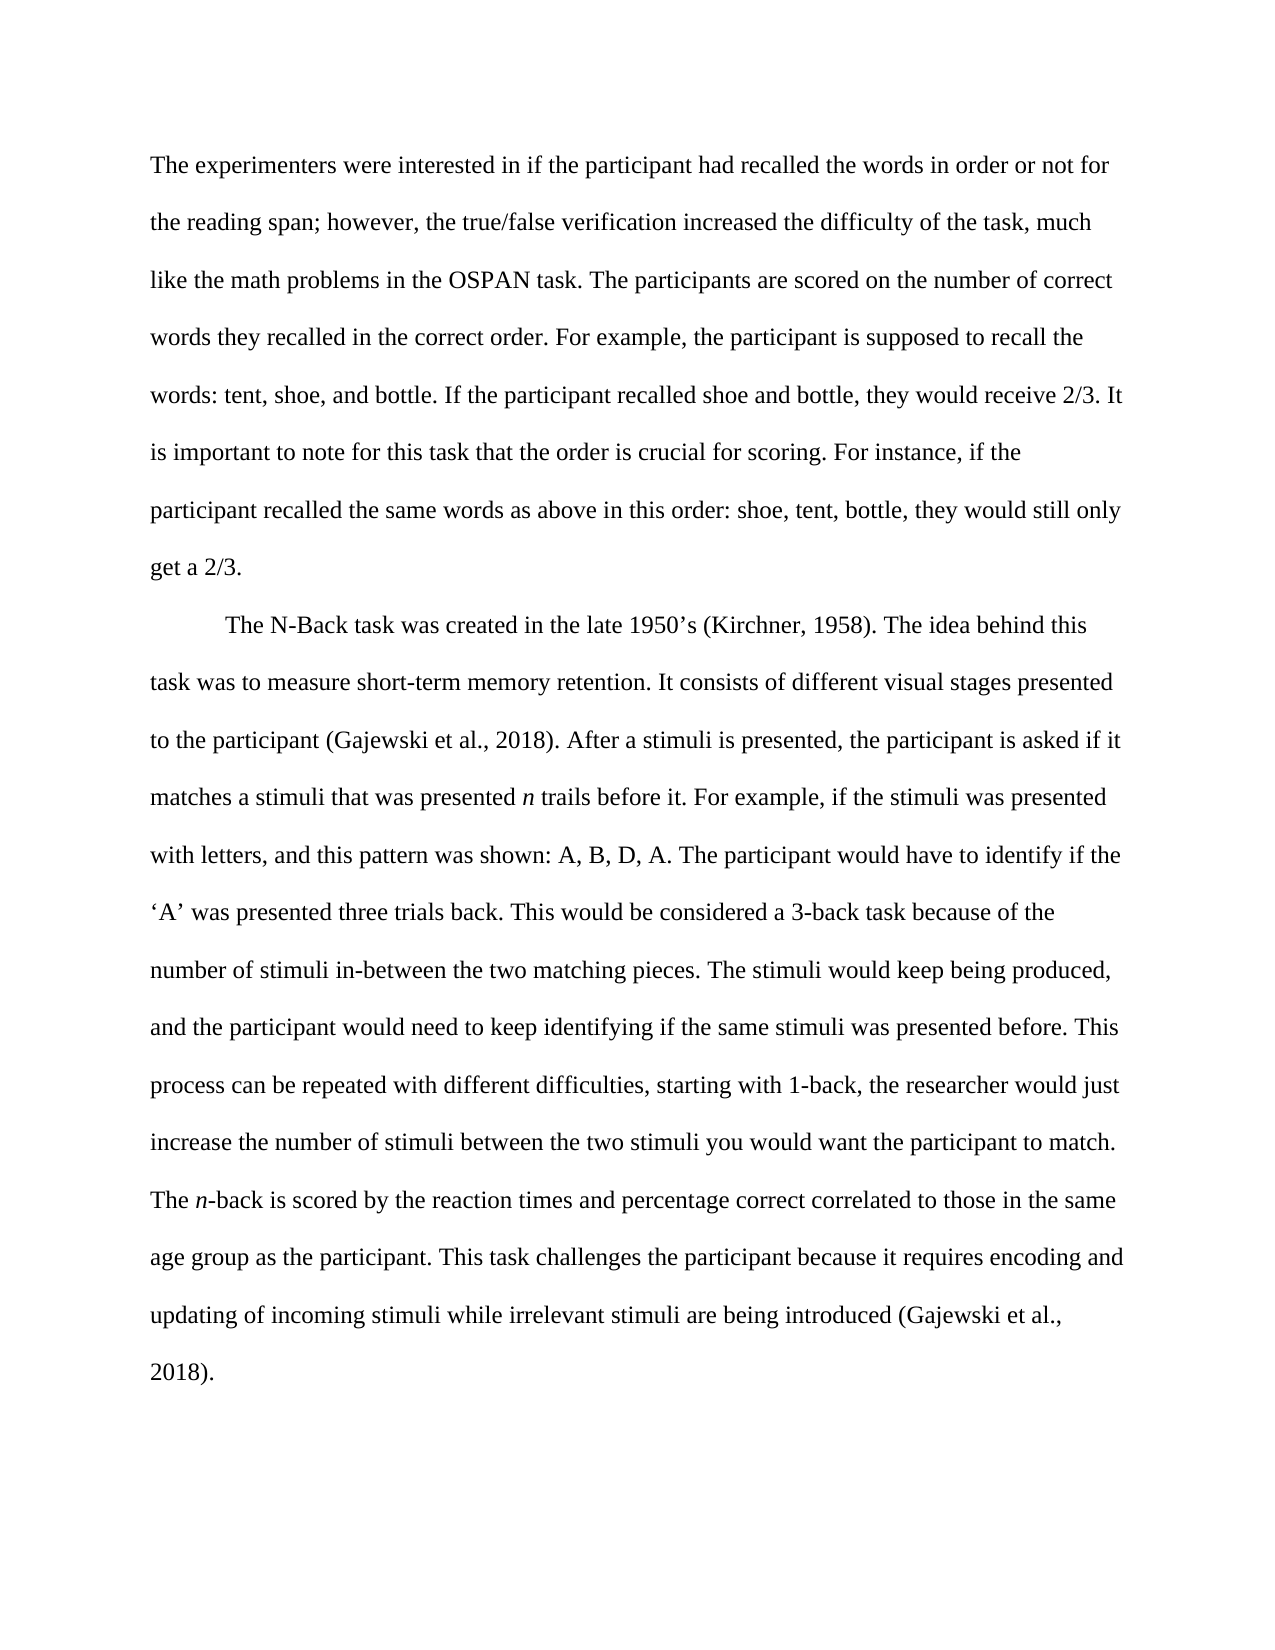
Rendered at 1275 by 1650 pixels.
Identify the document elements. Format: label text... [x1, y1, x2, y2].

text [150, 150, 1125, 581]
